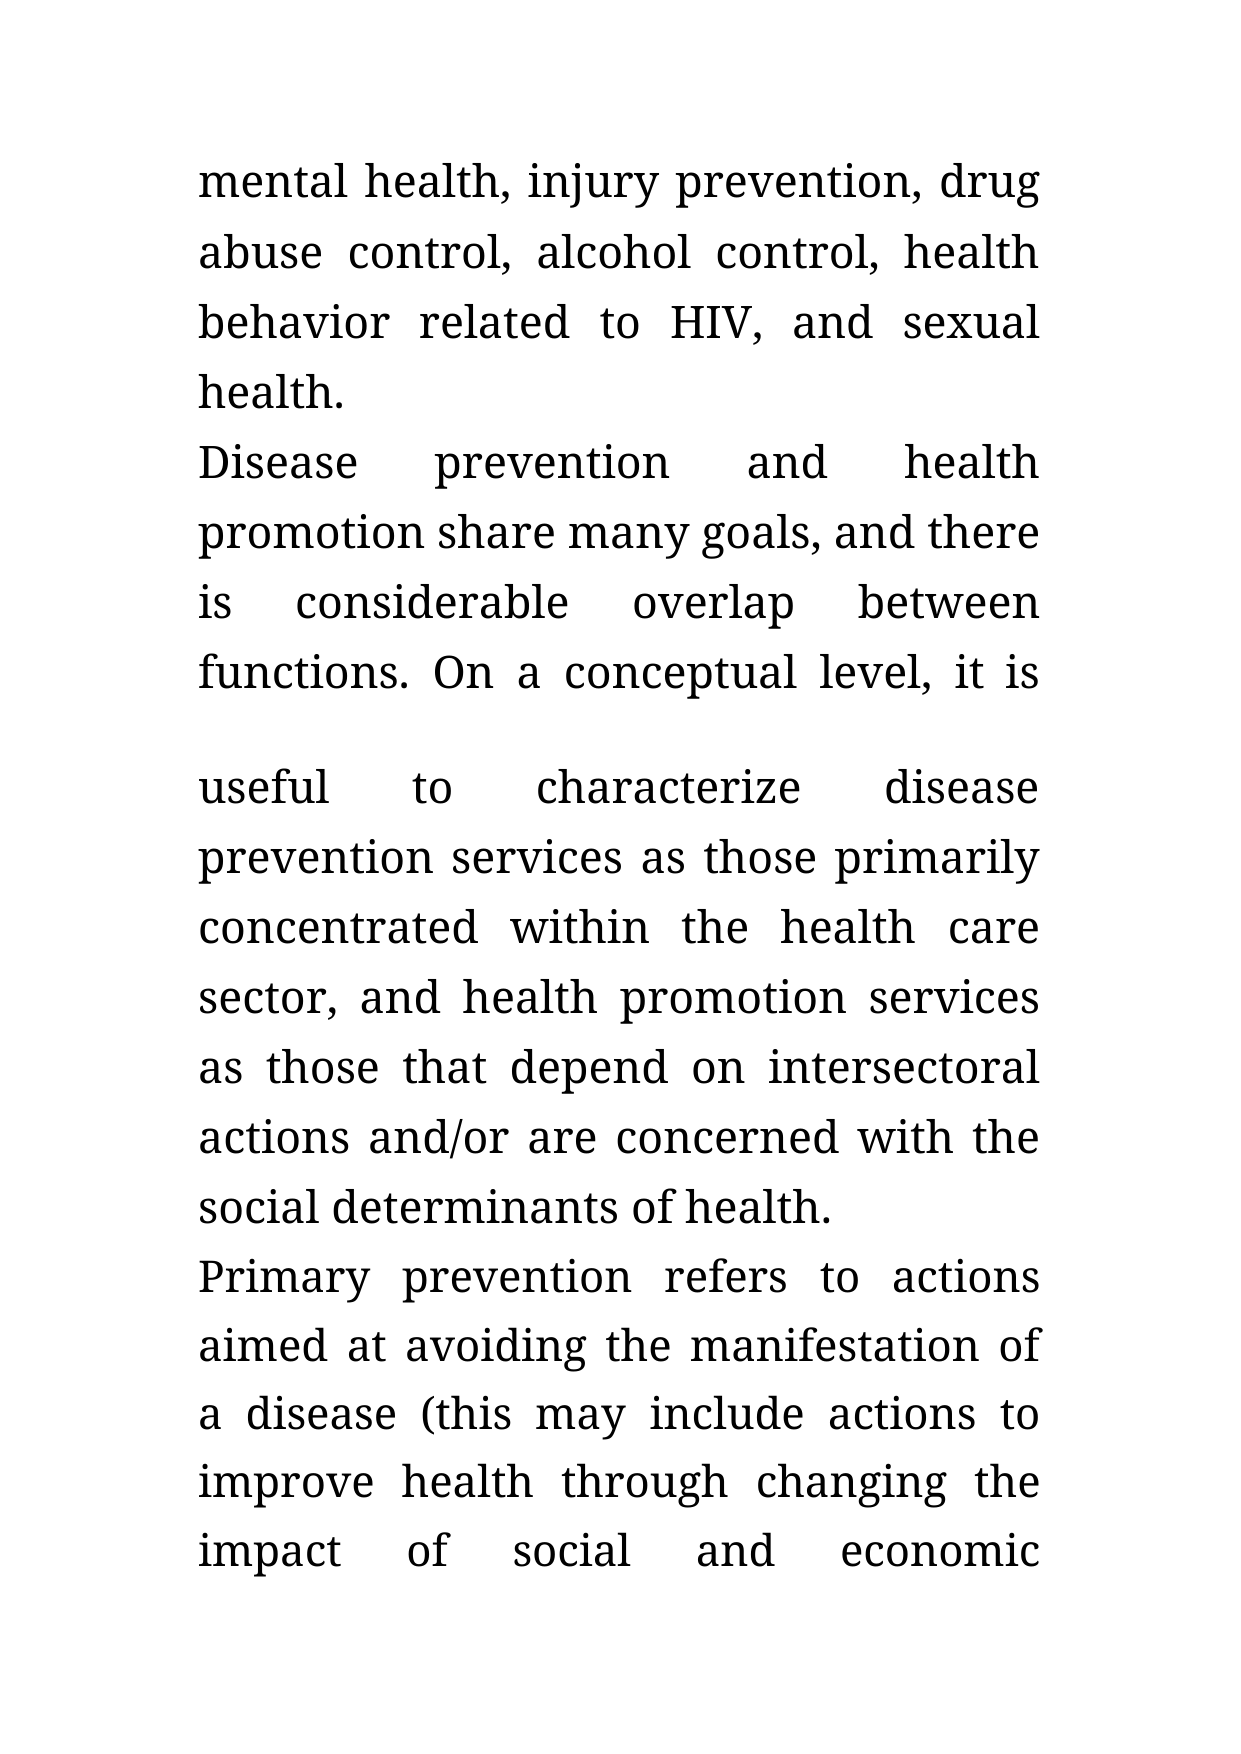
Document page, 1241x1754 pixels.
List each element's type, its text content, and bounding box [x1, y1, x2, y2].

text Disease prevention and health promotion share many goals, and there is considerable overlap between functions. On a conceptual level, it is [198, 430, 1040, 702]
text useful to characterize disease prevention services as those primarily concentrated within the health care sector, and health promotion services as those that depend on intersectoral actions and/or are concerned with the social determinants of health. [198, 755, 1040, 1237]
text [198, 1246, 1040, 1579]
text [198, 150, 1040, 421]
